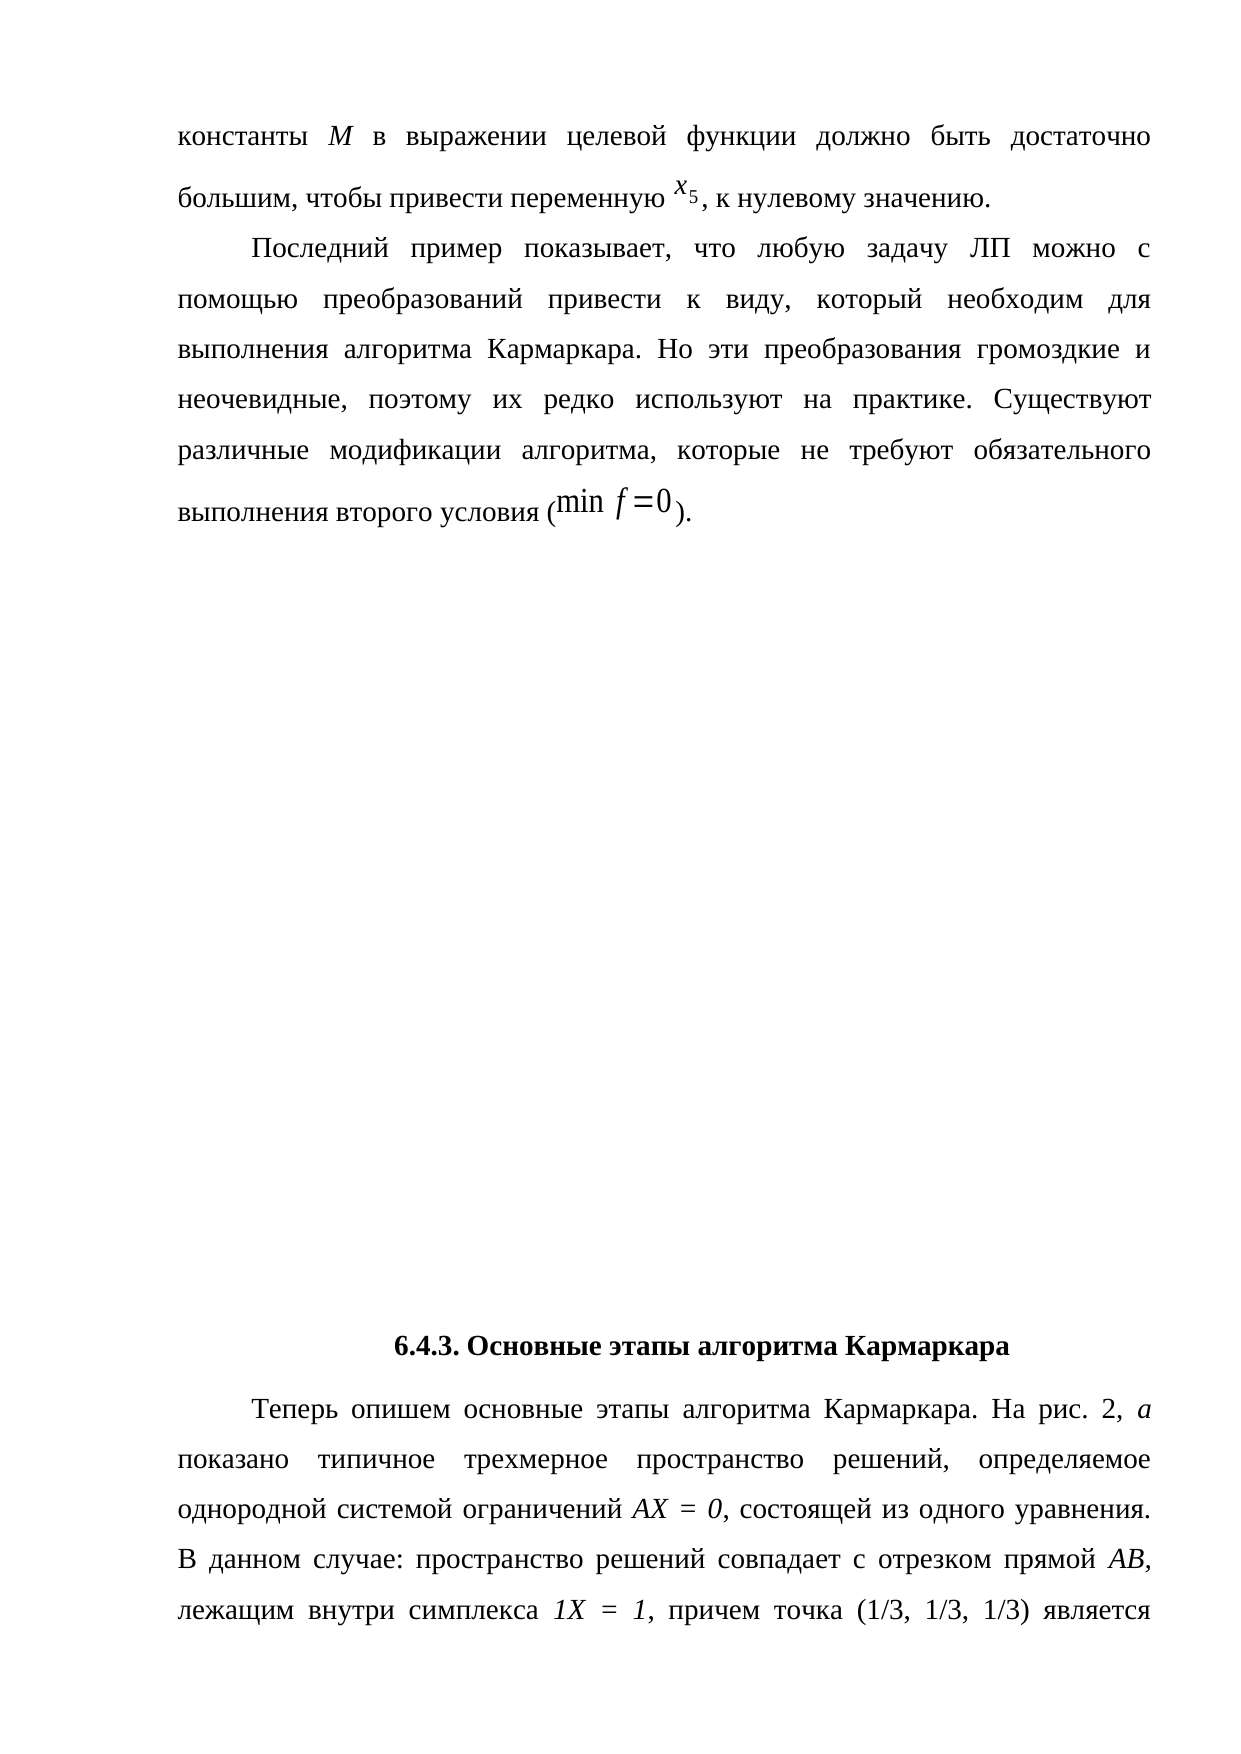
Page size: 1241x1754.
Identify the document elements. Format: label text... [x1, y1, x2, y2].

text Последний пример показывает, что любую задачу ЛП можно с помощью преобразований привести к виду, который необходим для выполнения алгоритма Кармаркара. Но эти преобразования громоздкие и неочевидные, поэтому их редко используют на практике. Существуют различные модификации алгоритма, которые не требуют обязательного выполнения второго условия (). [177, 231, 1152, 527]
subtitle Основные этапы алгоритма Кармаркара [252, 1328, 1152, 1362]
